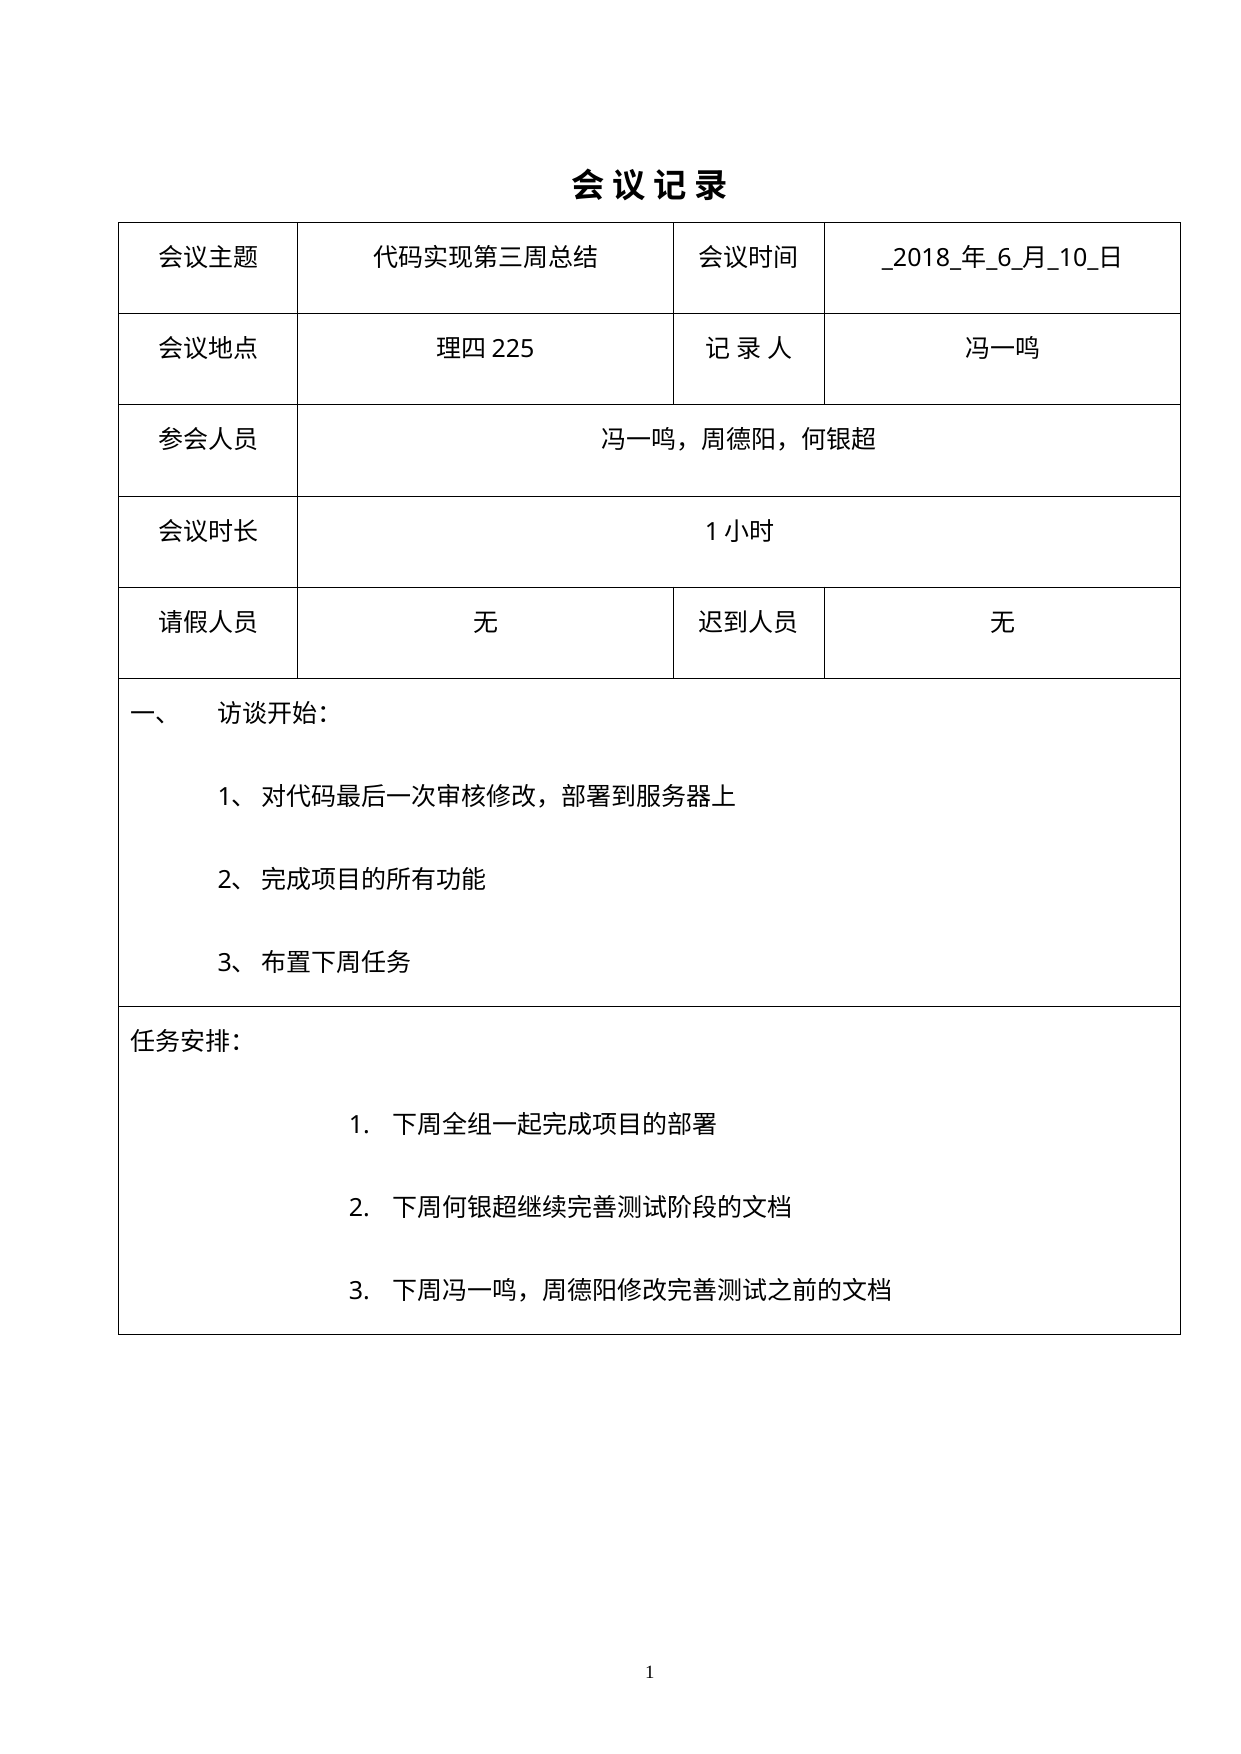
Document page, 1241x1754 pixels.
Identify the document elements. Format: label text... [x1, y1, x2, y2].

table_header 代码实现第三周总结 [298, 223, 673, 313]
table_cell 理四225 [298, 314, 673, 404]
table_header 会议主题 [119, 223, 297, 313]
table_cell 无 [298, 588, 673, 678]
table_cell 任务安排： 下周全组一起完成项目的部署 下周何银超继续完善测试阶段的文档 下周冯一鸣，周德阳修改完善测试之前的文档 [119, 1007, 1180, 1334]
table_cell 访谈开始： 对代码最后一次审核修改，部署到服务器上 完成项目的所有功能 布置下周任务 [119, 679, 1180, 1006]
table_cell 会议时长 [119, 497, 297, 587]
table_cell 冯一鸣 [825, 314, 1180, 404]
table_header _2018_年_6_月_10_日 [825, 223, 1180, 313]
table_cell 迟到人员 [674, 588, 824, 678]
title 会 议 记 录 [118, 151, 1181, 216]
table_cell 记 录 人 [674, 314, 824, 404]
table_cell 冯一鸣，周德阳，何银超 [298, 405, 1180, 496]
table_cell 会议地点 [119, 314, 297, 404]
table_cell 1小时 [298, 497, 1180, 587]
table_cell 无 [825, 588, 1180, 678]
table_cell 请假人员 [119, 588, 297, 678]
table_cell 参会人员 [119, 405, 297, 496]
table_header 会议时间 [674, 223, 824, 313]
